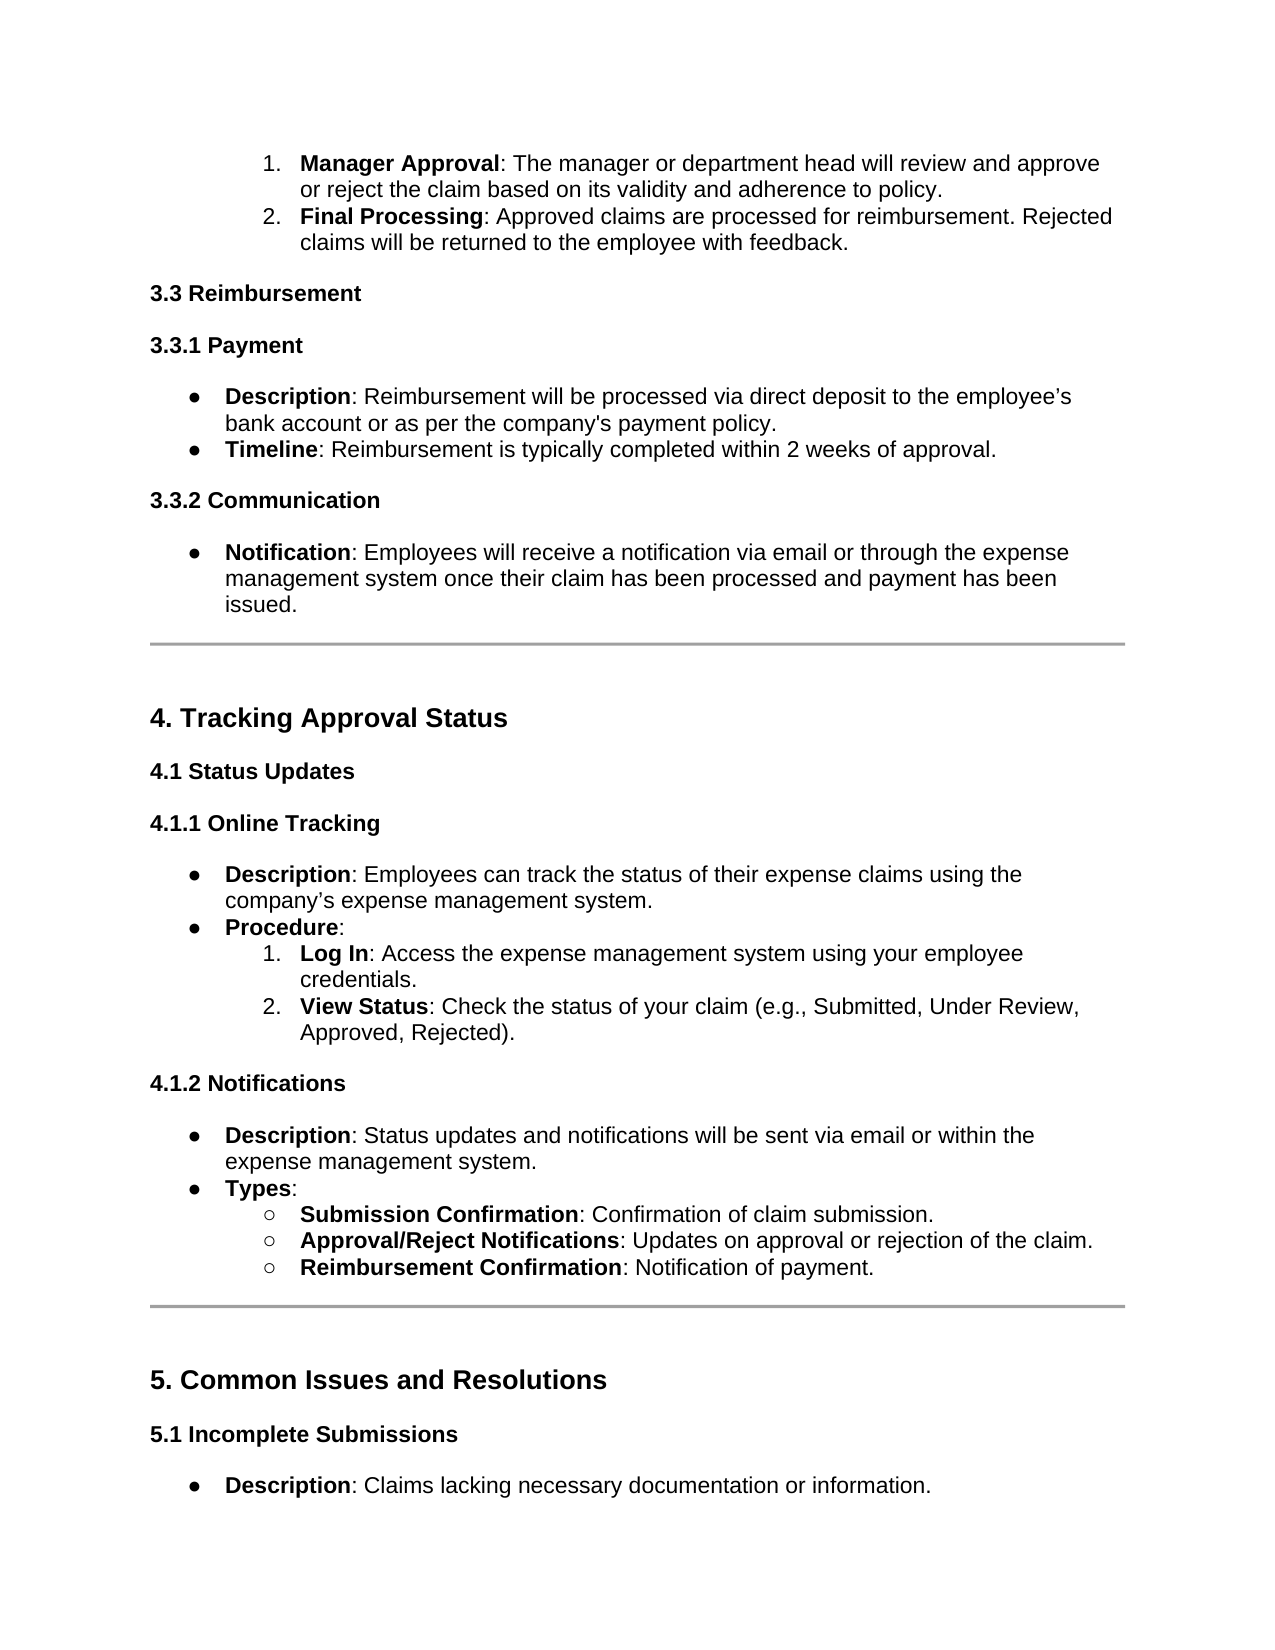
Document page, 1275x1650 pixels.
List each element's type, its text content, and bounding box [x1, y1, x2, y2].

text 5.1 Incomplete Submissions [150, 1421, 1125, 1447]
subtitle 4. Tracking Approval Status [150, 702, 1125, 733]
list Notification: Employees will receive a notification via email or through the expense management system once their claim has been processed and payment has been issued. [187, 538, 1125, 618]
list Description: Employees can track the status of their expense claims using the company’s expense management system. [187, 861, 1125, 914]
list Final Processing: Approved claims are processed for reimbursement. Rejected claims will be returned to the employee with feedback. [262, 203, 1125, 255]
list Submission Confirmation: Confirmation of claim submission. [262, 1201, 1125, 1227]
text 4.1.1 Online Tracking [150, 809, 1125, 836]
list Description: Claims lacking necessary documentation or information. [187, 1472, 1125, 1498]
list Manager Approval: The manager or department head will review and approve or reject the claim based on its validity and adherence to policy. [262, 150, 1125, 203]
text 4.1.2 Notifications [150, 1070, 1125, 1097]
text 3.3 Reimbursement [150, 280, 1125, 307]
list Log In: Access the expense management system using your employee credentials. [262, 940, 1125, 993]
list Reimbursement Confirmation: Notification of payment. [262, 1253, 1125, 1280]
text 4.1 Status Updates [150, 758, 1125, 784]
list View Status: Check the status of your claim (e.g., Submitted, Under Review, Approved, Rejected). [262, 993, 1125, 1045]
list Timeline: Reimbursement is typically completed within 2 weeks of approval. [187, 436, 1125, 462]
list Procedure: [187, 914, 1125, 940]
list Description: Reimbursement will be processed via direct deposit to the employee’s bank account or as per the company's payment policy. [187, 383, 1125, 436]
list Approval/Reject Notifications: Updates on approval or rejection of the claim. [262, 1227, 1125, 1253]
list Description: Status updates and notifications will be sent via email or within the expense management system. [187, 1122, 1125, 1174]
subtitle 5. Common Issues and Resolutions [150, 1364, 1125, 1396]
list Types: [187, 1174, 1125, 1201]
text 3.3.2 Communication [150, 487, 1125, 513]
text 3.3.1 Payment [150, 332, 1125, 358]
